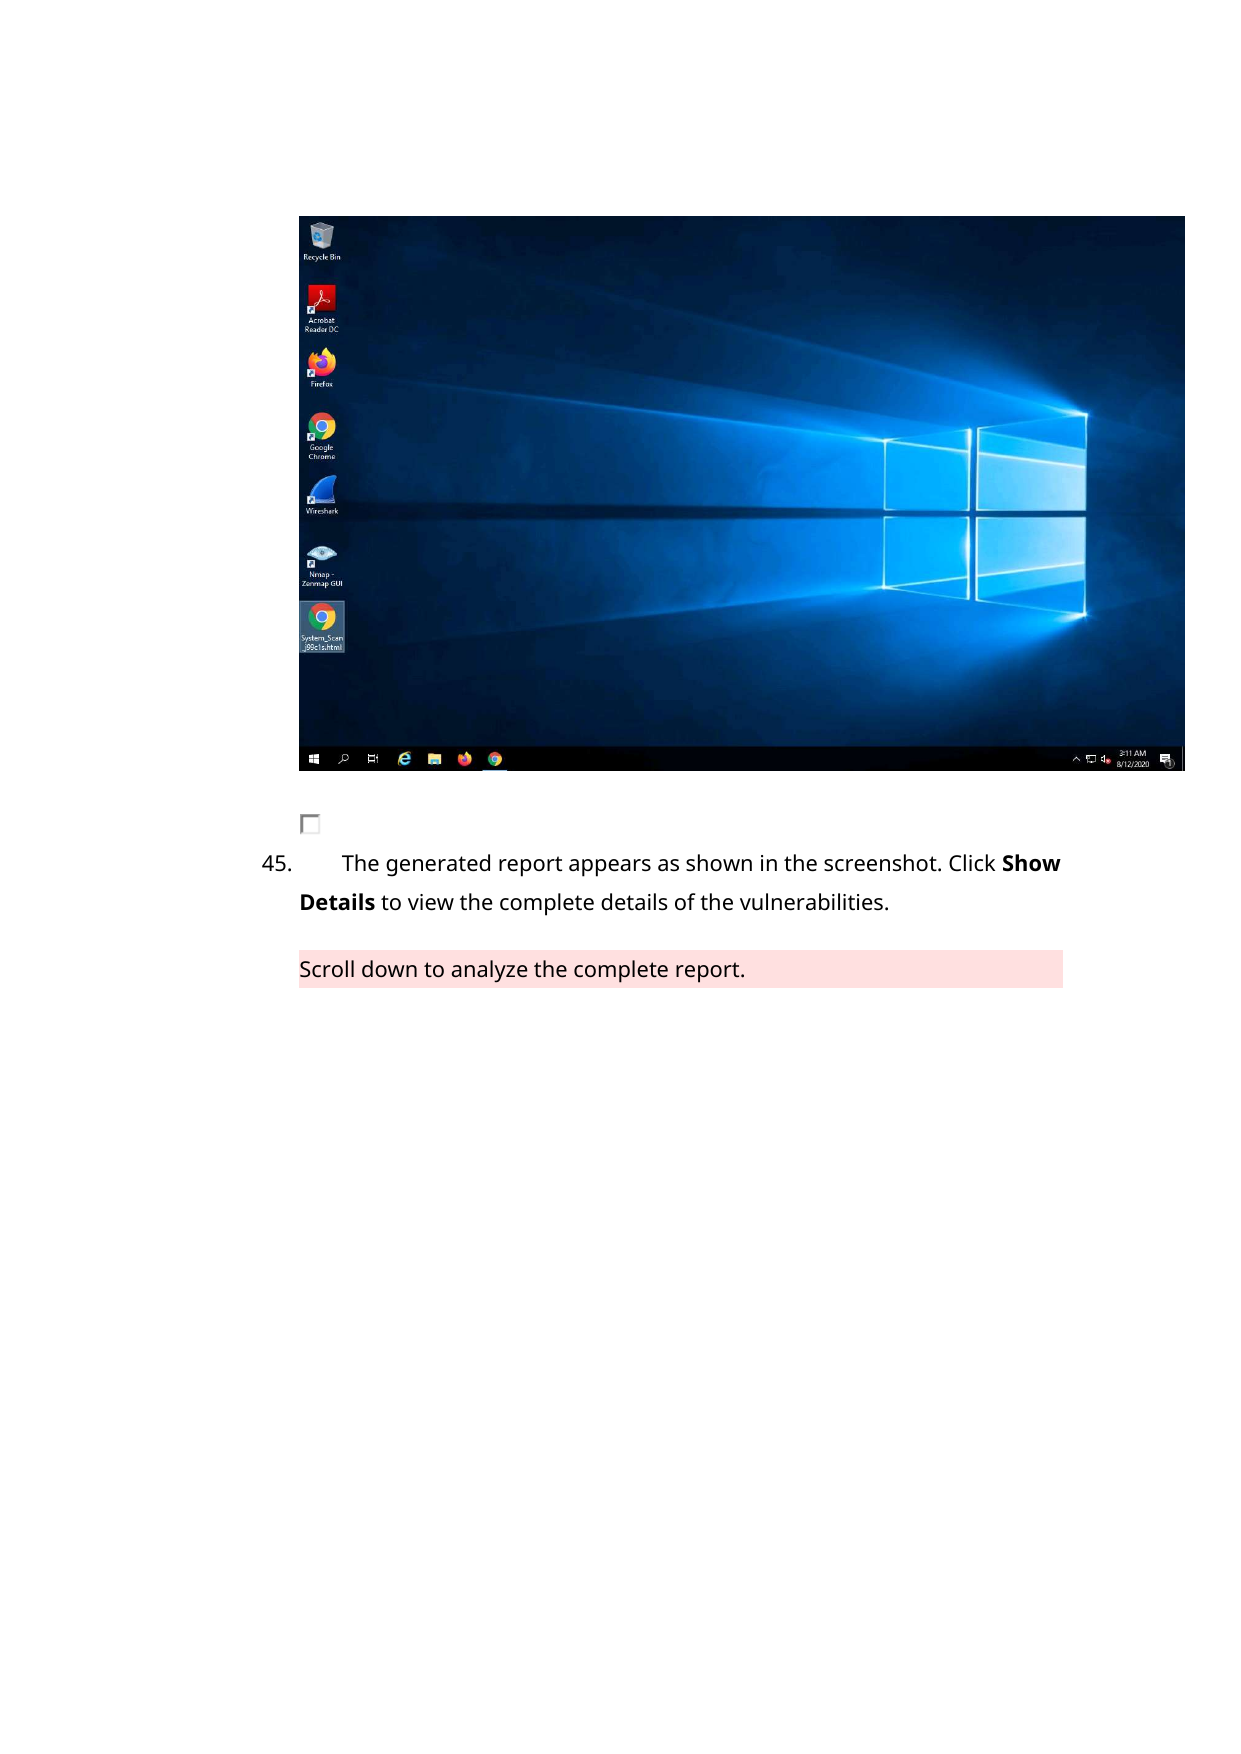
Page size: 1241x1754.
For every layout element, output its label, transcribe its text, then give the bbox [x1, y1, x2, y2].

list The generated report appears as shown in the screenshot. Click Show Details to view the complete details of the vulnerabilities. [262, 808, 1063, 921]
picture [299, 216, 1185, 771]
text Scroll down to analyze the complete report. [299, 950, 1063, 988]
